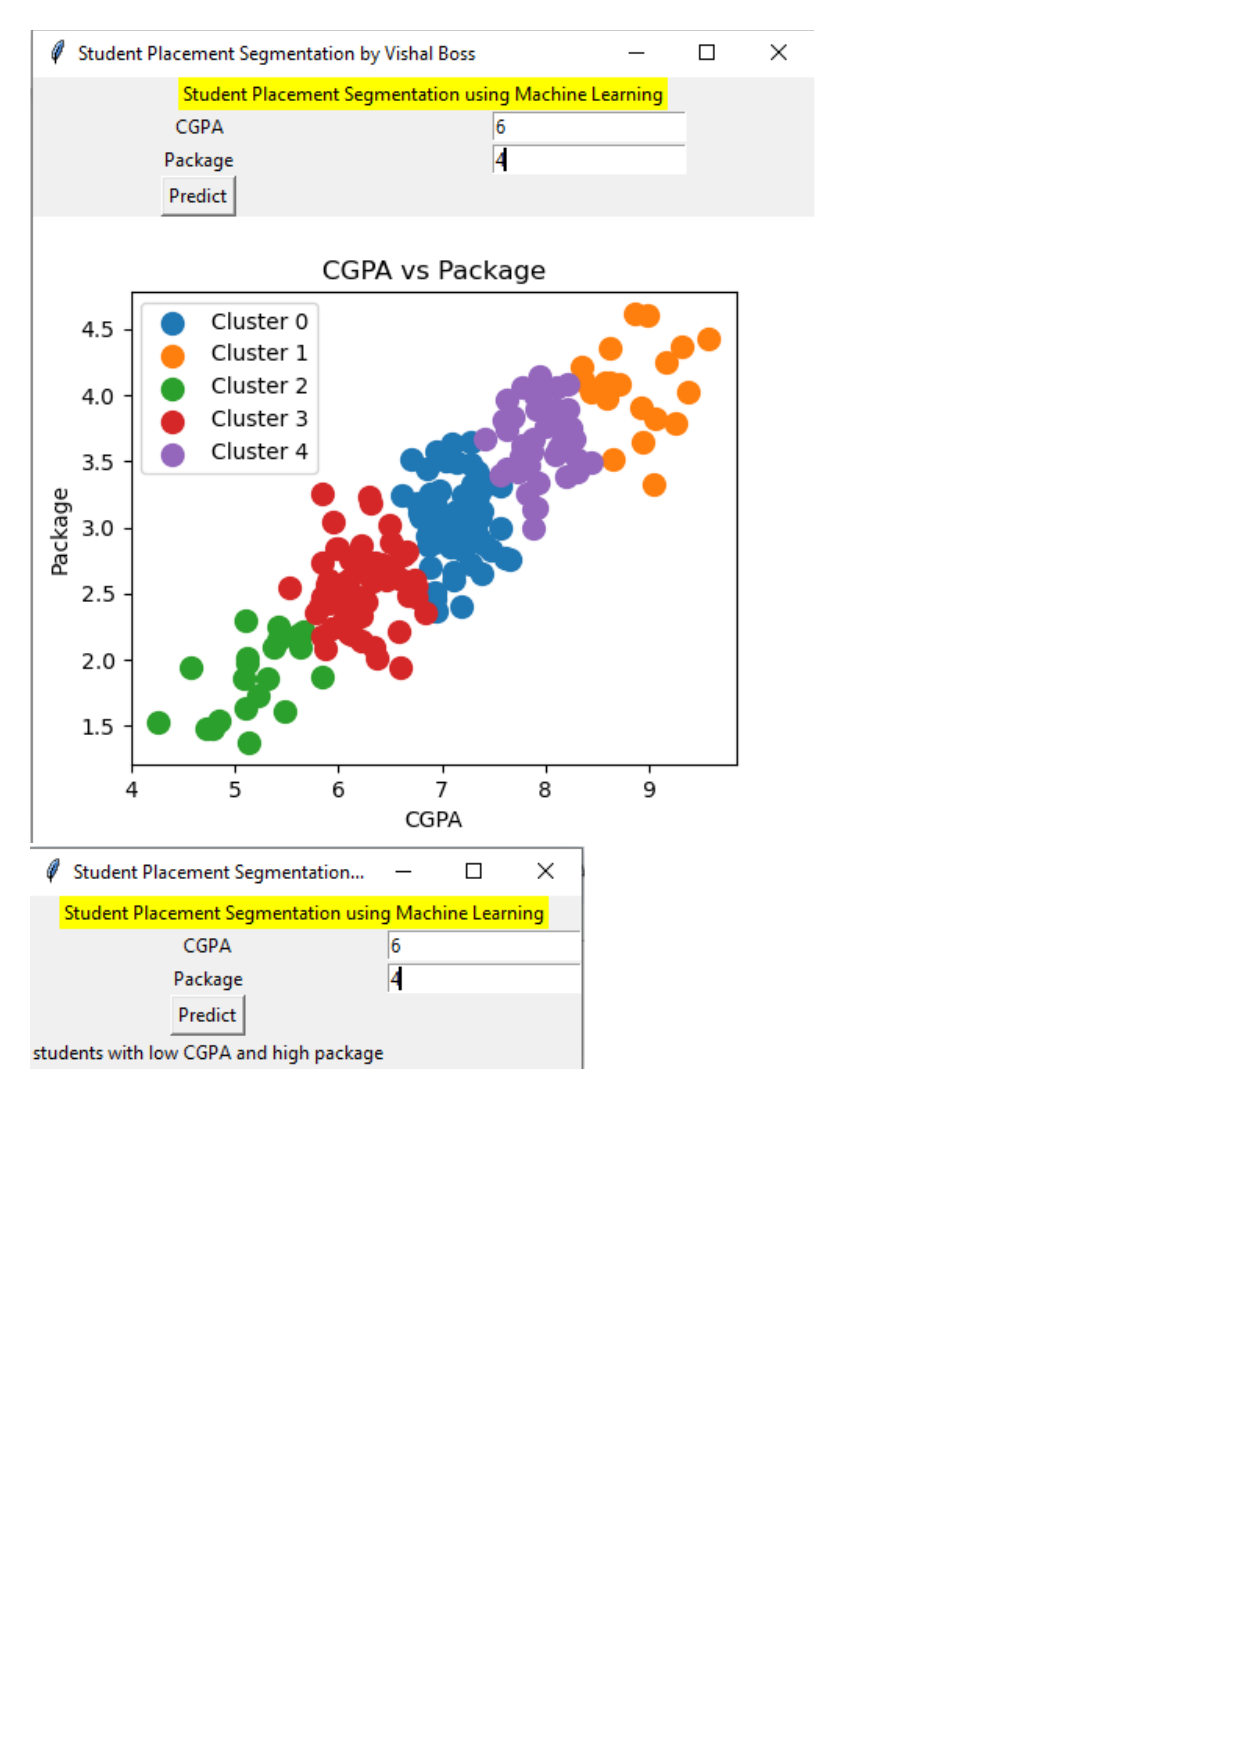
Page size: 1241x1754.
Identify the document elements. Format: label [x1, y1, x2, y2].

picture [30, 846, 585, 1069]
picture [30, 30, 815, 843]
